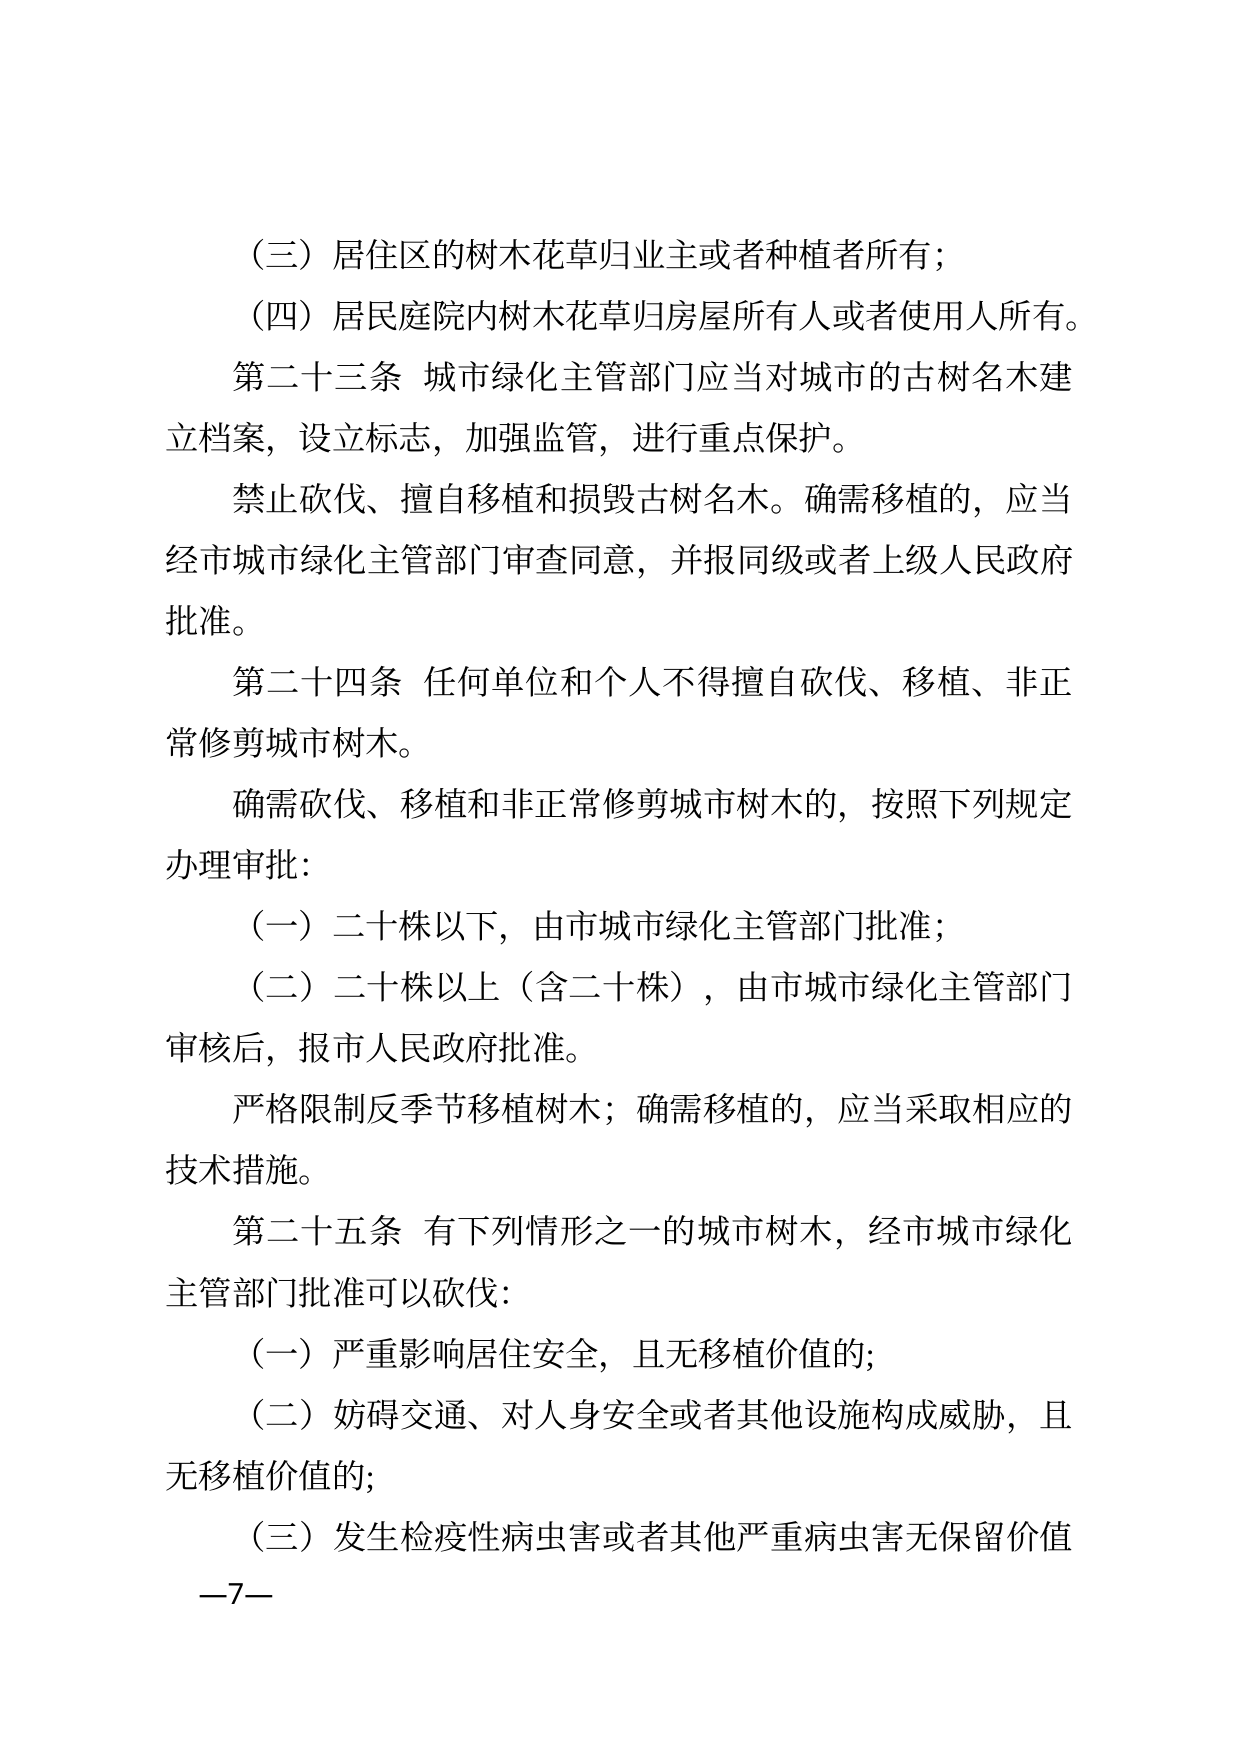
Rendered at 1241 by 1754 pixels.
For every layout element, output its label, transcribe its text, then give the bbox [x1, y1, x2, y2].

text （二）妨碍交通、对人身安全或者其他设施构成威胁，且无移植价值的; [165, 1378, 1075, 1500]
text （四）居民庭院内树木花草归房屋所有人或者使用人所有。 [165, 279, 1075, 341]
text （二）二十株以上（含二十株），由市城市绿化主管部门审核后，报市人民政府批准。 [165, 951, 1075, 1073]
text 第二十五条 有下列情形之一的城市树木，经市城市绿化主管部门批准可以砍伐： [165, 1195, 1075, 1317]
text 第二十三条 城市绿化主管部门应当对城市的古树名木建立档案，设立标志，加强监管，进行重点保护。 [165, 341, 1075, 463]
text 禁止砍伐、擅自移植和损毁古树名木。确需移植的，应当经市城市绿化主管部门审查同意，并报同级或者上级人民政府批准。 [165, 463, 1075, 646]
text （三）居住区的树木花草归业主或者种植者所有； [165, 218, 1075, 279]
text 第二十四条 任何单位和个人不得擅自砍伐、移植、非正常修剪城市树木。 [165, 646, 1075, 768]
text 确需砍伐、移植和非正常修剪城市树木的，按照下列规定办理审批： [165, 768, 1075, 890]
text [165, 1500, 1075, 1561]
text （一）二十株以下，由市城市绿化主管部门批准； [165, 890, 1075, 951]
text 严格限制反季节移植树木；确需移植的，应当采取相应的技术措施。 [165, 1073, 1075, 1195]
text （一）严重影响居住安全，且无移植价值的; [165, 1317, 1075, 1378]
